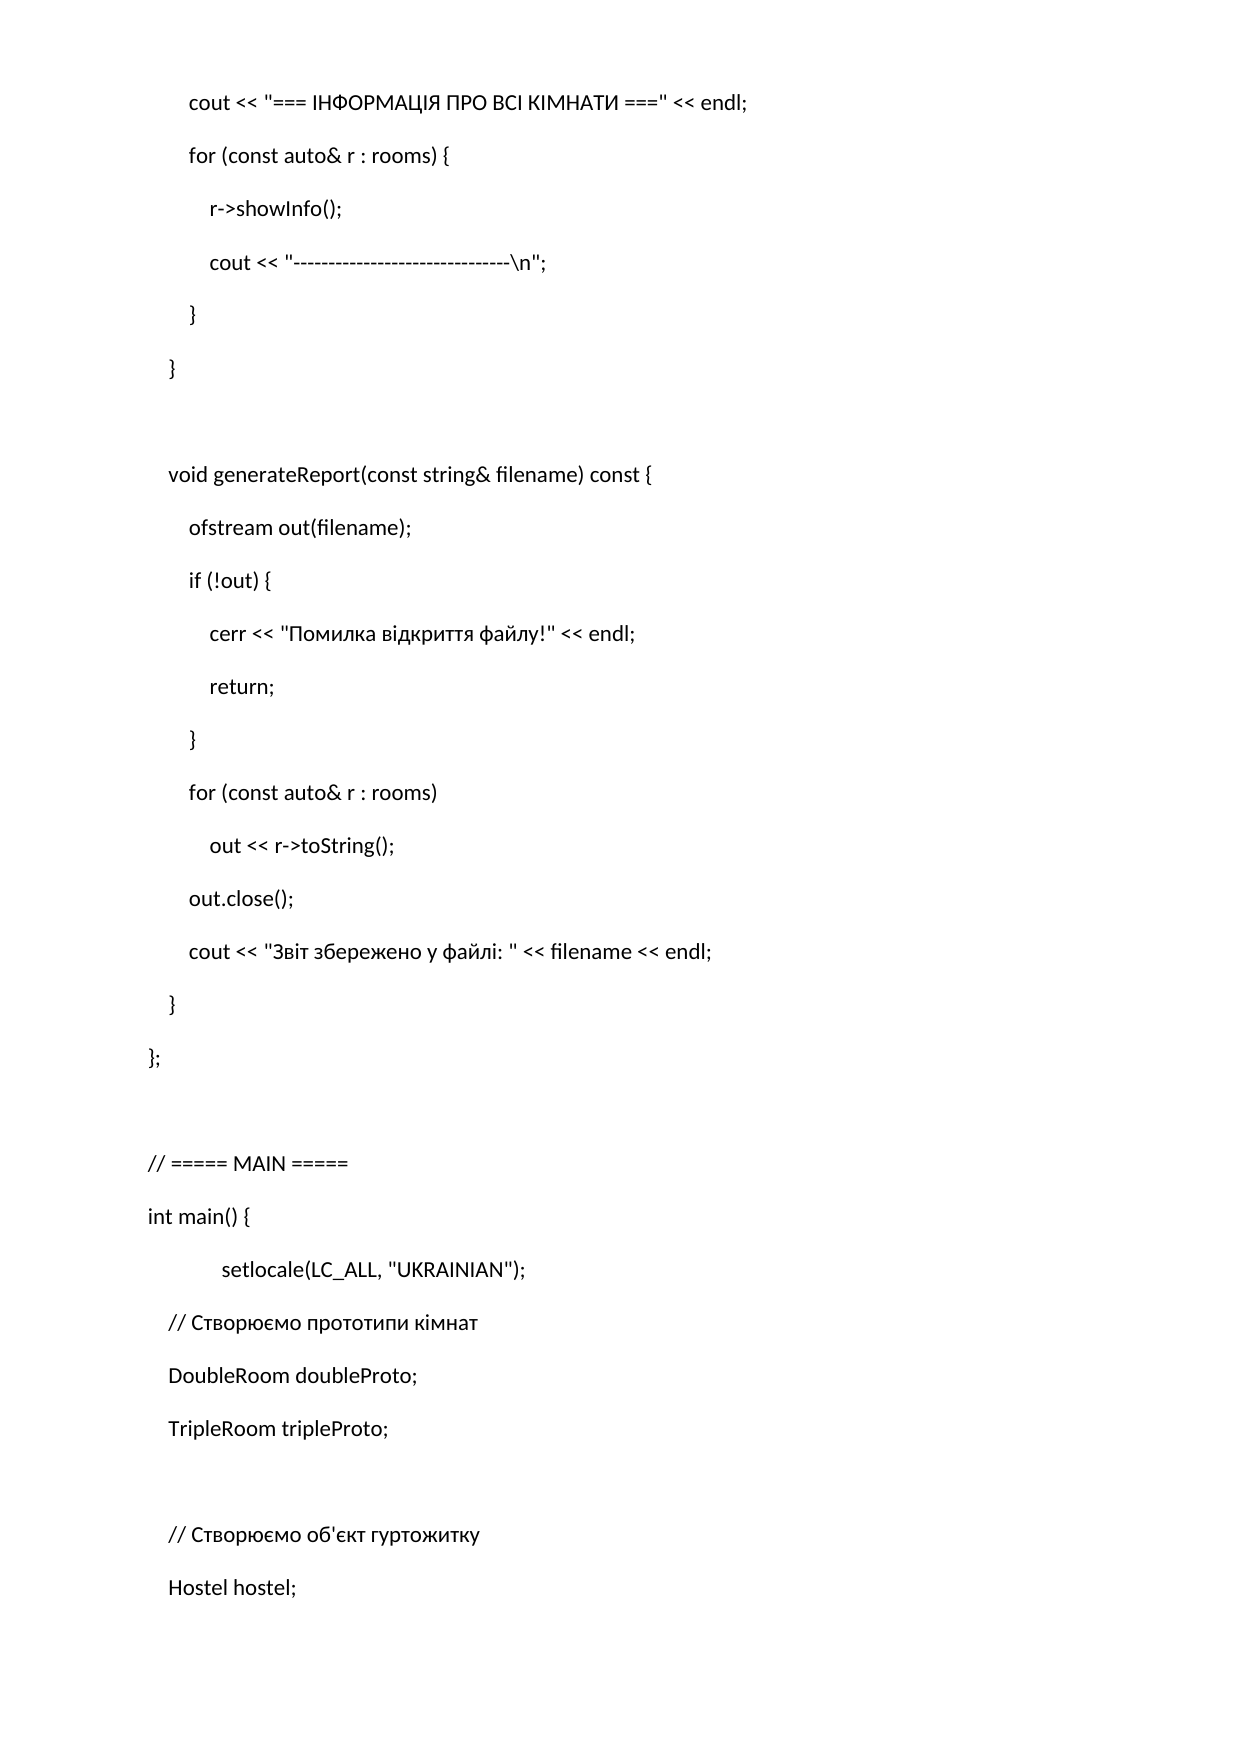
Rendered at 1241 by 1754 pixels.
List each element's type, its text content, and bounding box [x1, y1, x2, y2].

text cout << "Звіт збережено у файлі: " << filename << endl; [148, 937, 1152, 965]
text return; [148, 672, 1152, 700]
text if (!out) { [148, 566, 1152, 594]
text cerr << "Помилка відкриття файлу!" << endl; [148, 619, 1152, 647]
text out << r->toString(); [148, 831, 1152, 859]
text TripleRoom tripleProto; [148, 1414, 1152, 1442]
text } [148, 725, 1152, 753]
text // Створюємо об'єкт гуртожитку [148, 1520, 1152, 1548]
text } [148, 301, 1152, 329]
text cout << "=== ІНФОРМАЦІЯ ПРО ВСІ КІМНАТИ ===" << endl; [148, 88, 1152, 117]
text Hostel hostel; [148, 1573, 1152, 1601]
text ofstream out(filename); [148, 513, 1152, 541]
text int main() { [148, 1202, 1152, 1230]
text void generateReport(const string& filename) const { [148, 460, 1152, 488]
text // ===== MAIN ===== [148, 1149, 1152, 1177]
text for (const auto& r : rooms) { [148, 142, 1152, 169]
text setlocale(LC_ALL, "UKRAINIAN"); [148, 1255, 1152, 1283]
text } [148, 990, 1152, 1018]
text for (const auto& r : rooms) [148, 778, 1152, 806]
text } [148, 354, 1152, 382]
text // Створюємо прототипи кімнат [148, 1308, 1152, 1336]
text DoubleRoom doubleProto; [148, 1361, 1152, 1389]
text }; [148, 1043, 1152, 1071]
text cout << "-------------------------------\n"; [148, 248, 1152, 276]
text out.close(); [148, 884, 1152, 912]
text r->showInfo(); [148, 194, 1152, 223]
